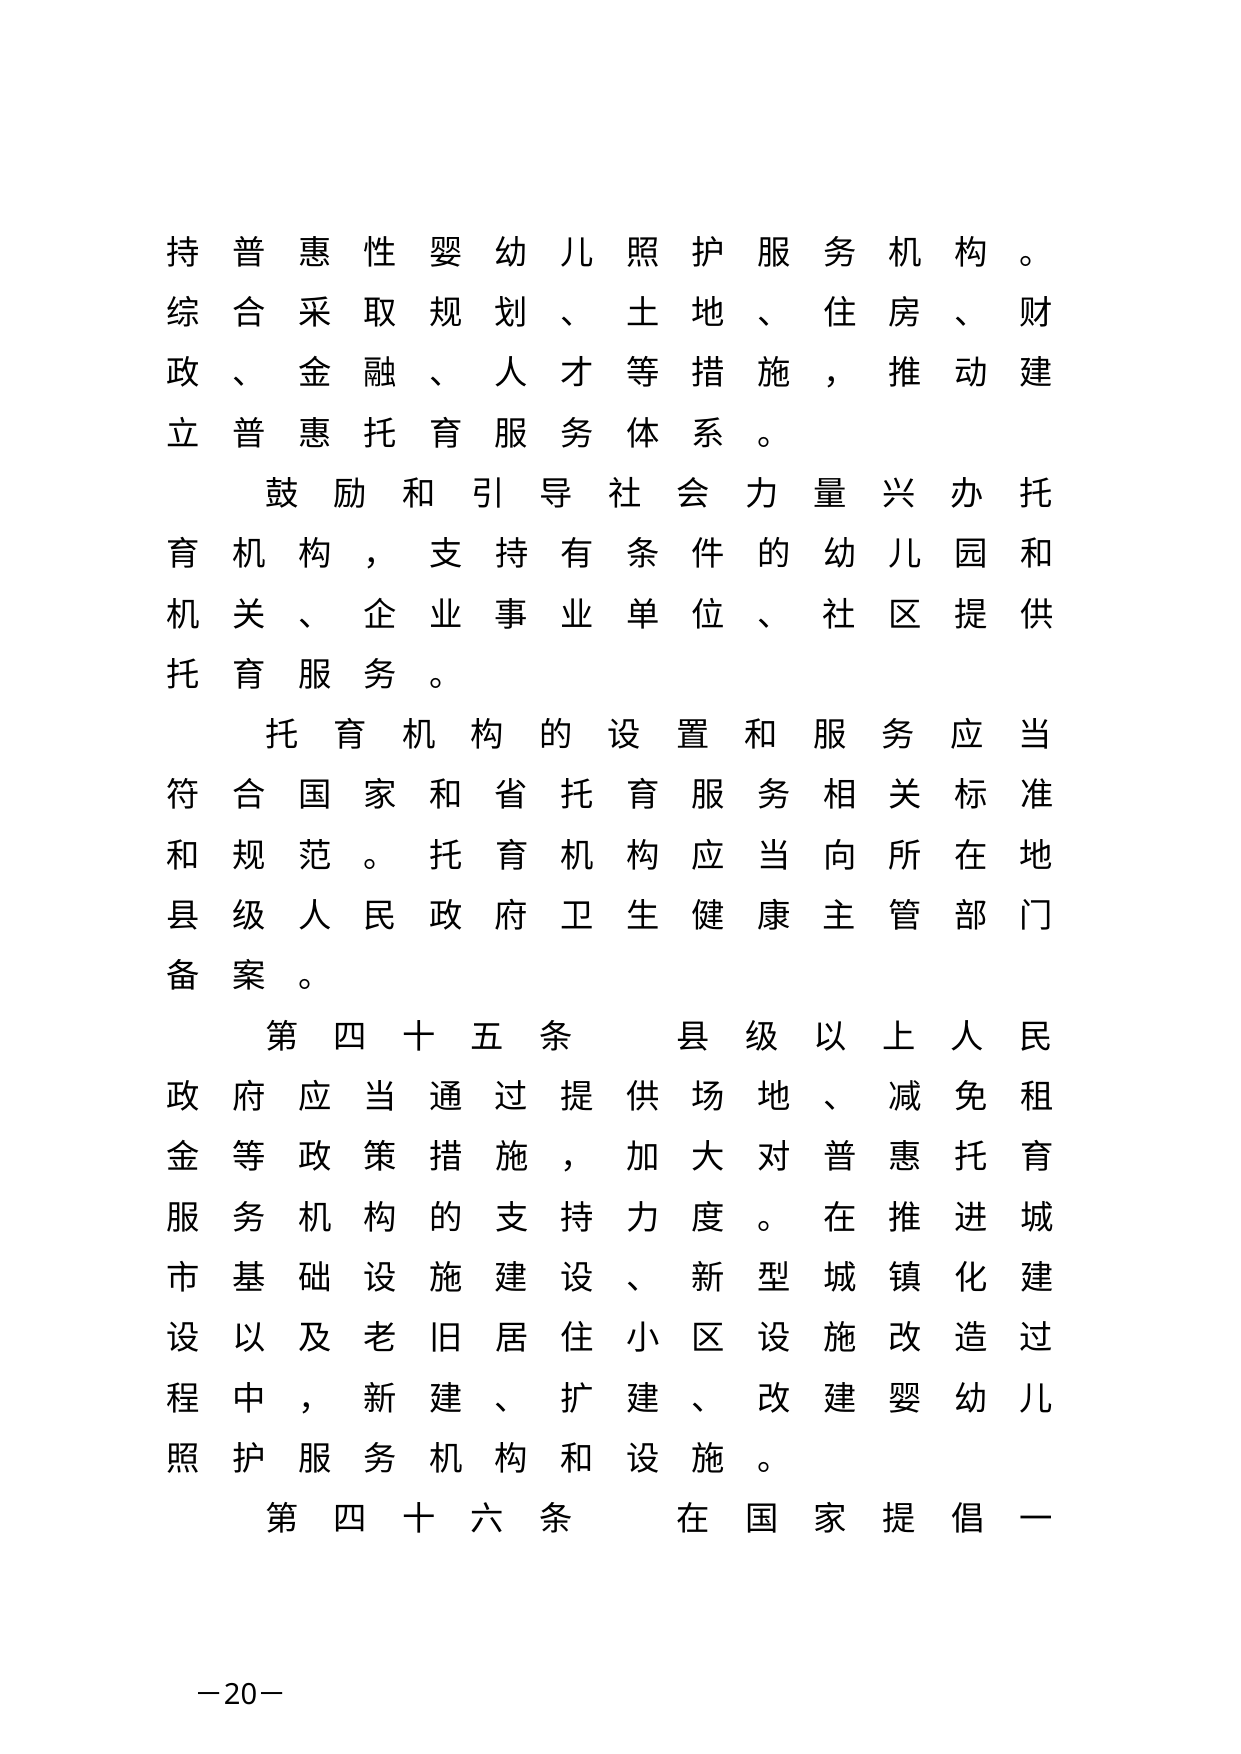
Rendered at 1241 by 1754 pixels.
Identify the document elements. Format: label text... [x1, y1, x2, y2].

text 鼓励和引导社会力量兴办托育机构，支持有条件的幼儿园和机关、企业事业单位、社区提供托育服务。 [167, 461, 1085, 702]
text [167, 1486, 1085, 1546]
text 第四十五条 县级以上人民政府应当通过提供场地、减免租金等政策措施，加大对普惠托育服务机构的支持力度。在推进城市基础设施建设、新型城镇化建设以及老旧居住小区设施改造过程中，新建、扩建、改建婴幼儿照护服务机构和设施。 [167, 1003, 1085, 1486]
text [167, 219, 1085, 461]
text 托育机构的设置和服务应当符合国家和省托育服务相关标准和规范。托育机构应当向所在地县级人民政府卫生健康主管部门备案。 [167, 702, 1085, 1003]
